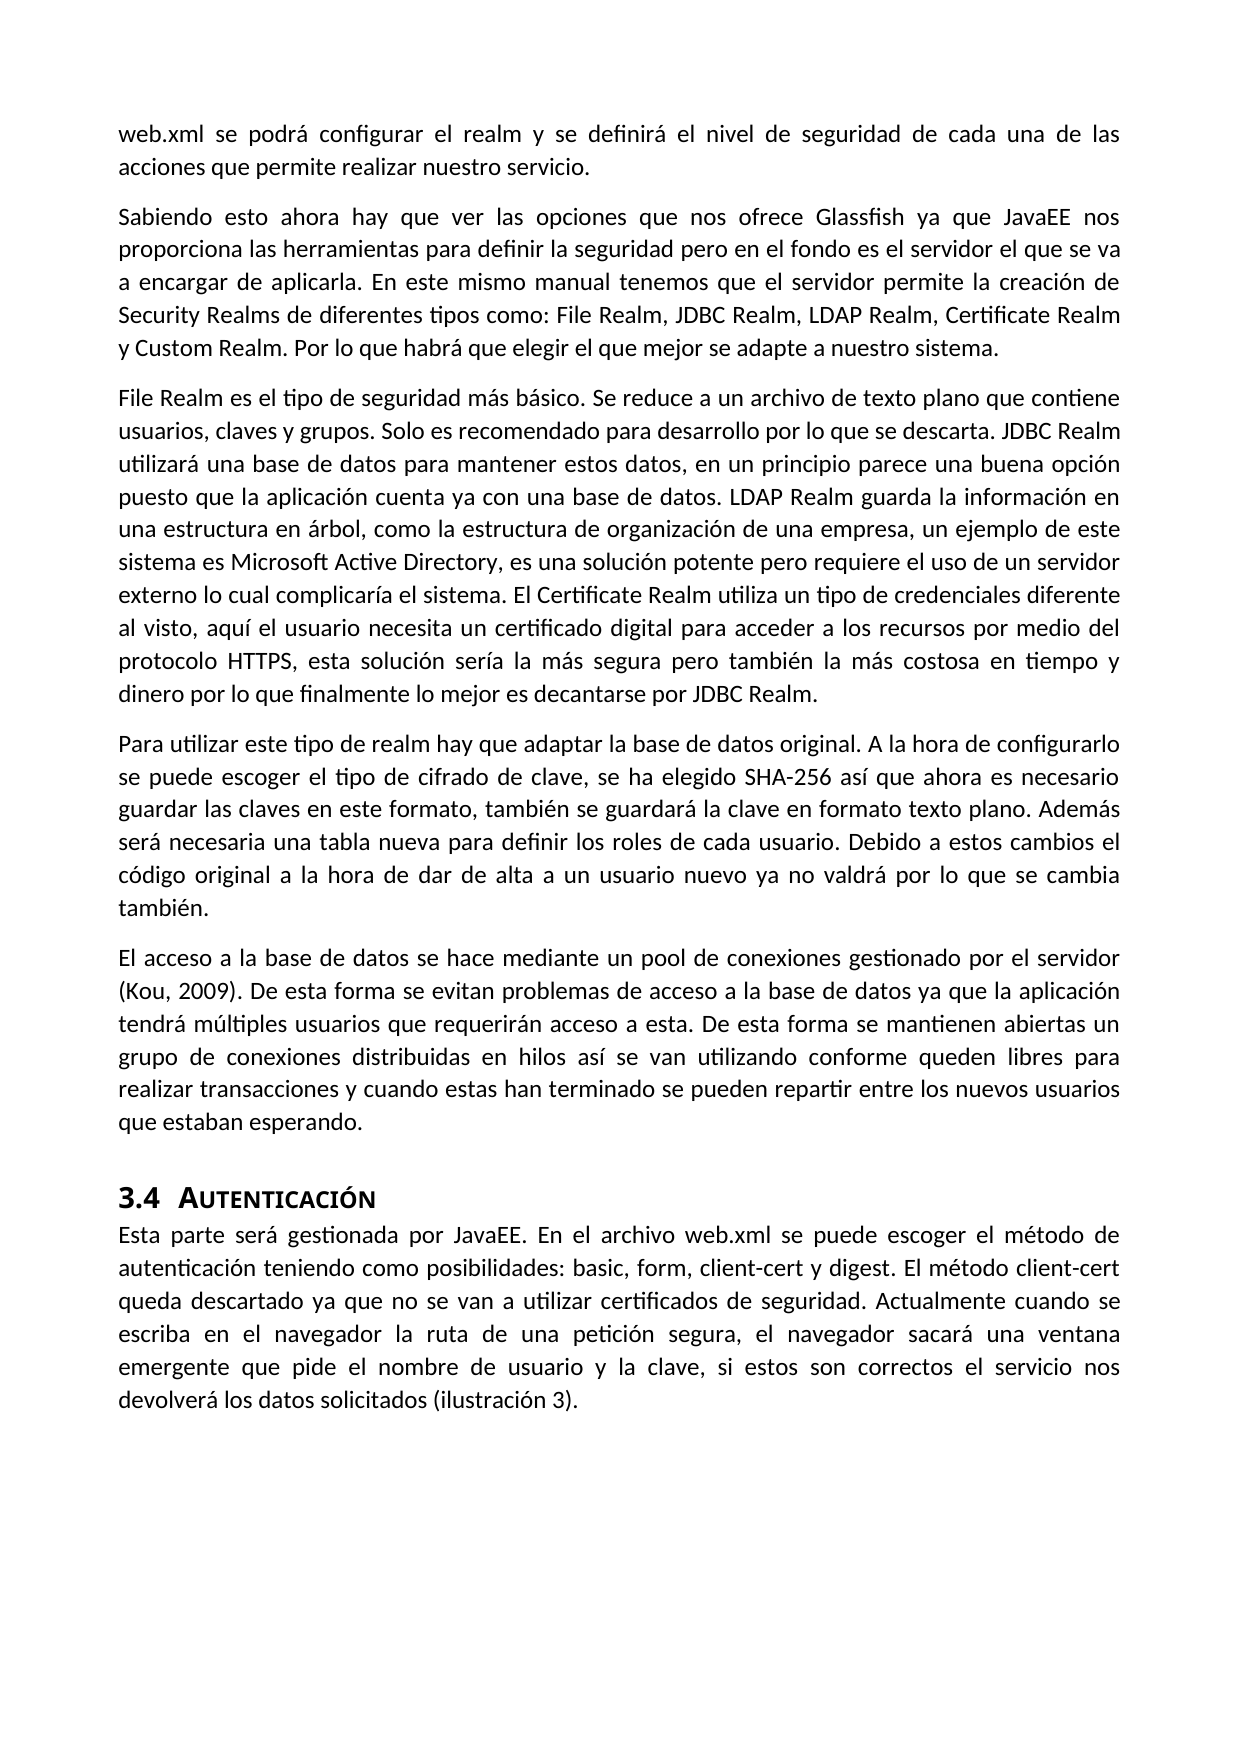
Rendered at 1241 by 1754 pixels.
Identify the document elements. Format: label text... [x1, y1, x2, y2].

subtitle Autenticación [118, 1177, 1122, 1217]
text Para utilizar este tipo de realm hay que adaptar la base de datos original. A la hora de configurarlo se puede escoger el tipo de cifrado de clave, se ha elegido SHA-256 así que ahora es necesario guardar las claves en este formato, también se guardará la clave en formato texto plano. Además será necesaria una tabla nueva para definir los roles de cada usuario. Debido a estos cambios el código original a la hora de dar de alta a un usuario nuevo ya no valdrá por lo que se cambia también. [118, 728, 1122, 923]
text Sabiendo esto ahora hay que ver las opciones que nos ofrece Glassfish ya que JavaEE nos proporciona las herramientas para definir la seguridad pero en el fondo es el servidor el que se va a encargar de aplicarla. En este mismo manual tenemos que el servidor permite la creación de Security Realms de diferentes tipos como: File Realm, JDBC Realm, LDAP Realm, Certificate Realm y Custom Realm. Por lo que habrá que elegir el que mejor se adapte a nuestro sistema. [118, 201, 1122, 363]
text El acceso a la base de datos se hace mediante un pool de conexiones gestionado por el servidor . De esta forma se evitan problemas de acceso a la base de datos ya que la aplicación tendrá múltiples usuarios que requerirán acceso a esta. De esta forma se mantienen abiertas un grupo de conexiones distribuidas en hilos así se van utilizando conforme queden libres para realizar transacciones y cuando estas han terminado se pueden repartir entre los nuevos usuarios que estaban esperando. [118, 942, 1122, 1137]
text Esta parte será gestionada por JavaEE. En el archivo web.xml se puede escoger el método de autenticación teniendo como posibilidades: basic, form, client-cert y digest. El método client-cert queda descartado ya que no se van a utilizar certificados de seguridad. Actualmente cuando se escriba en el navegador la ruta de una petición segura, el navegador sacará una ventana emergente que pide el nombre de usuario y la clave, si estos son correctos el servicio nos devolverá los datos solicitados (ilustración 3). [118, 1220, 1122, 1415]
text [118, 118, 1122, 182]
text File Realm es el tipo de seguridad más básico. Se reduce a un archivo de texto plano que contiene usuarios, claves y grupos. Solo es recomendado para desarrollo por lo que se descarta. JDBC Realm utilizará una base de datos para mantener estos datos, en un principio parece una buena opción puesto que la aplicación cuenta ya con una base de datos. LDAP Realm guarda la información en una estructura en árbol, como la estructura de organización de una empresa, un ejemplo de este sistema es Microsoft Active Directory, es una solución potente pero requiere el uso de un servidor externo lo cual complicaría el sistema. El Certificate Realm utiliza un tipo de credenciales diferente al visto, aquí el usuario necesita un certificado digital para acceder a los recursos por medio del protocolo HTTPS, esta solución sería la más segura pero también la más costosa en tiempo y dinero por lo que finalmente lo mejor es decantarse por JDBC Realm. [118, 382, 1122, 709]
